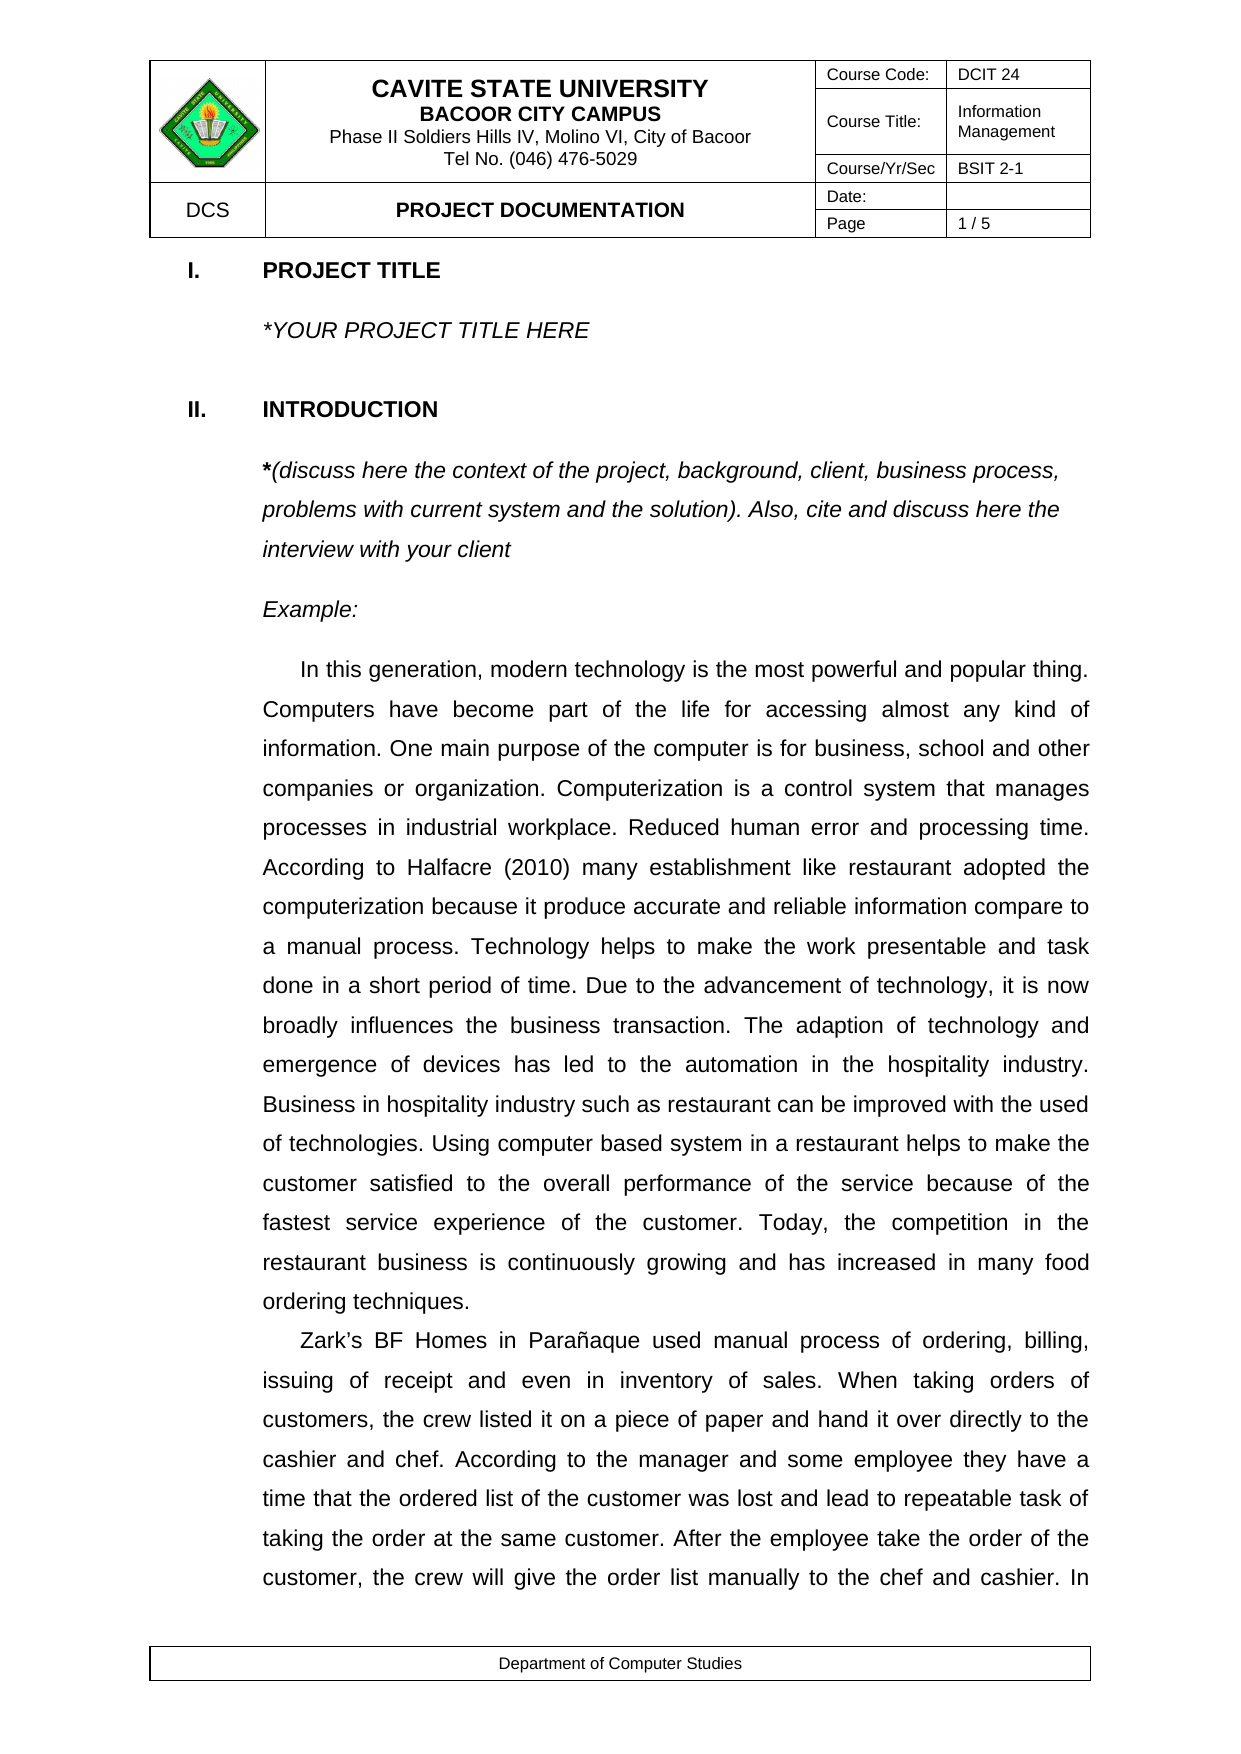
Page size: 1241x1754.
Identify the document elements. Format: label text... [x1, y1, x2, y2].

list PROJECT TITLE [187, 257, 1090, 283]
picture [156, 76, 263, 171]
text *your project title here [262, 317, 1090, 344]
text *(discuss here the context of the project, background, client, business process, problems with current system and the solution). Also, cite and discuss here the interview with your client [262, 457, 1090, 562]
text Example: [262, 596, 1090, 622]
list INTRODUCTION [187, 396, 1090, 423]
text In this generation, modern technology is the most powerful and popular thing. Computers have become part of the life for accessing almost any kind of information. One main purpose of the computer is for business, school and other companies or organization. Computerization is a control system that manages processes in industrial workplace. Reduced human error and processing time. According to Halfacre (2010) many establishment like restaurant adopted the computerization because it produce accurate and reliable information compare to a manual process. Technology helps to make the work presentable and task done in a short period of time. Due to the advancement of technology, it is now broadly influences the business transaction. The adaption of technology and emergence of devices has led to the automation in the hospitality industry. Business in hospitality industry such as restaurant can be improved with the used of technologies. Using computer based system in a restaurant helps to make the customer satisfied to the overall performance of the service because of the fastest service experience of the customer. Today, the competition in the restaurant business is continuously growing and has increased in many food ordering techniques. [262, 656, 1090, 1314]
